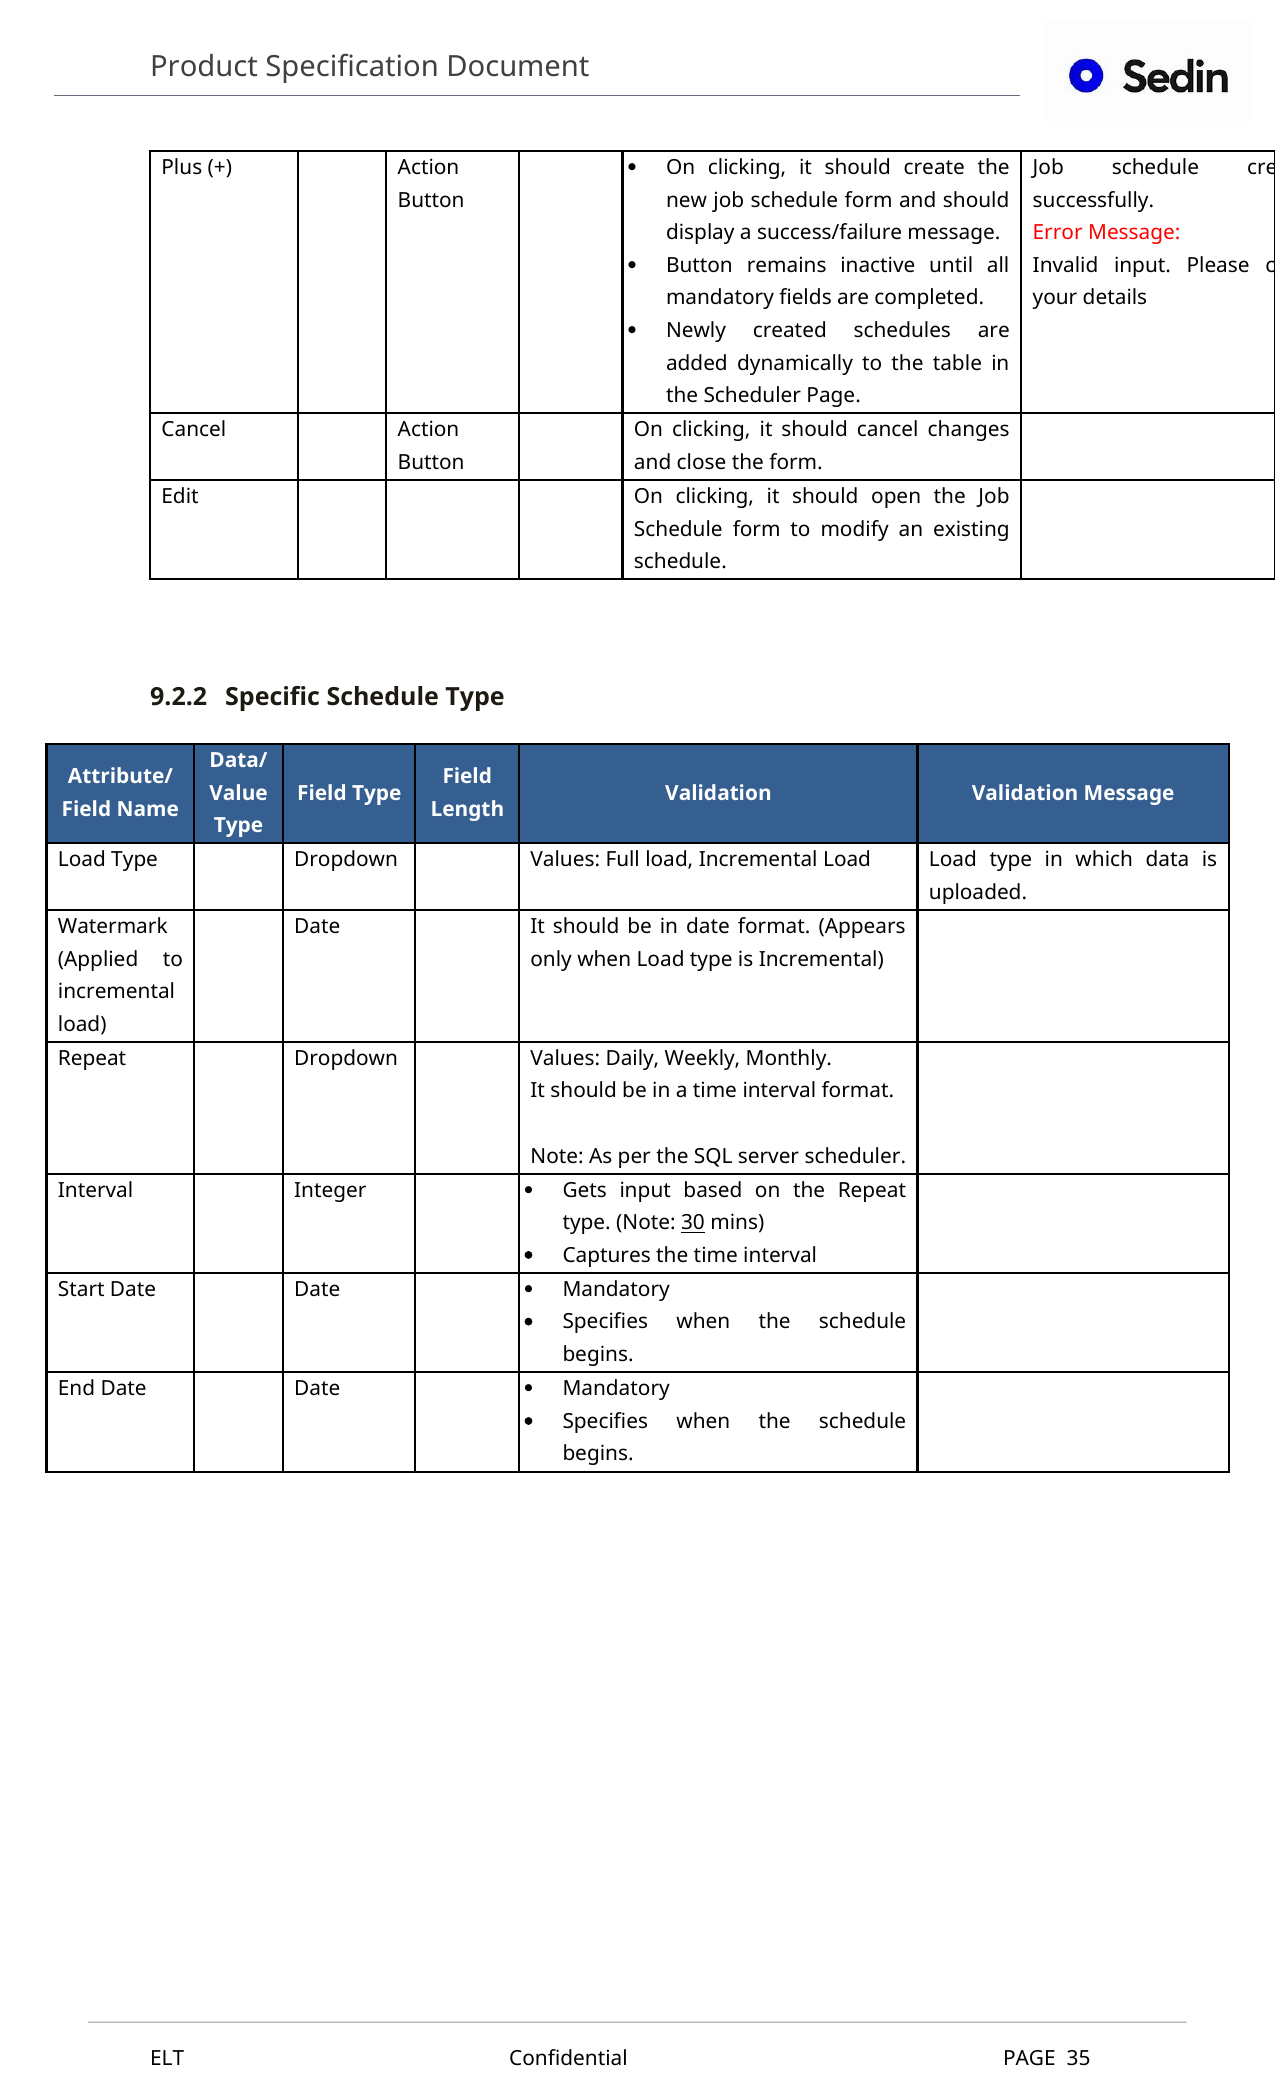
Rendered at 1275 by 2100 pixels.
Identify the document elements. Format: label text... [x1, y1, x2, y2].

table_header [520, 152, 621, 412]
table_cell [919, 1175, 1228, 1272]
table_cell Load type in which data is uploaded. [919, 844, 1228, 909]
table_cell [387, 481, 518, 578]
table_cell [299, 481, 385, 578]
table_cell [919, 1043, 1228, 1173]
table_header Job schedule created successfully. Error Message: Invalid input. Please check your details [1022, 152, 1274, 412]
table_cell [1022, 481, 1274, 578]
table_header Field Length [416, 745, 518, 842]
table_cell [416, 844, 518, 909]
table_cell Action Button [387, 414, 518, 479]
table_cell On clicking, it should cancel changes and close the form. [624, 414, 1020, 479]
table_cell [195, 844, 282, 909]
subtitle Specific Schedule Type [150, 679, 1125, 713]
table_cell Values: Daily, Weekly, Monthly. It should be in a time interval format. Note: As per the SQL server scheduler. [520, 1043, 916, 1173]
table_cell Gets input based on the Repeat type. (Note: 30 mins) Captures the time interval [520, 1175, 916, 1272]
table_cell Interval [48, 1175, 193, 1272]
table_cell Load Type [48, 844, 193, 909]
table_cell Date [284, 1274, 414, 1371]
table_header On clicking, it should create the new job schedule form and should display a success/failure message. Button remains inactive until all mandatory fields are completed. Newly created schedules are added dynamically to the table in the Scheduler Page. [624, 152, 1020, 412]
picture [1043, 19, 1254, 122]
table_cell Date [284, 911, 414, 1041]
table_cell Start Date [48, 1274, 193, 1371]
table_cell [919, 1373, 1228, 1471]
table_cell [299, 414, 385, 479]
table_cell Watermark (Applied to incremental load) [48, 911, 193, 1041]
table_cell [520, 414, 621, 479]
table_cell End Date [48, 1373, 193, 1471]
table_cell Values: Full load, Incremental Load [520, 844, 916, 909]
table_cell [416, 1043, 518, 1173]
table_cell Dropdown [284, 1043, 414, 1173]
table_cell [195, 1274, 282, 1371]
table_cell Integer [284, 1175, 414, 1272]
table_header Plus (+) [151, 152, 297, 412]
table_cell Repeat [48, 1043, 193, 1173]
table_cell [919, 911, 1228, 1041]
table_cell Cancel [151, 414, 297, 479]
table_cell [195, 1175, 282, 1272]
table_cell Mandatory Specifies when the schedule begins. [520, 1373, 916, 1471]
table_header Data/Value Type [195, 745, 282, 842]
table_cell [195, 911, 282, 1041]
table_cell [416, 1373, 518, 1471]
table_cell [1022, 414, 1274, 479]
table_cell It should be in date format. (Appears only when Load type is Incremental) [520, 911, 916, 1041]
table_cell [919, 1274, 1228, 1371]
table_cell Date [284, 1373, 414, 1471]
table_header Validation [520, 745, 916, 842]
table_cell [195, 1043, 282, 1173]
table_cell Dropdown [284, 844, 414, 909]
table_cell [195, 1373, 282, 1471]
table_header Attribute/Field Name [48, 745, 193, 842]
table_cell On clicking, it should open the Job Schedule form to modify an existing schedule. [624, 481, 1020, 578]
table_cell [416, 911, 518, 1041]
table_header Field Type [284, 745, 414, 842]
table_cell Edit [151, 481, 297, 578]
table_header [299, 152, 385, 412]
table_cell [520, 481, 621, 578]
table_header Validation Message [919, 745, 1228, 842]
table_cell [416, 1175, 518, 1272]
table_cell Mandatory Specifies when the schedule begins. [520, 1274, 916, 1371]
table_header Action Button [387, 152, 518, 412]
table_cell [416, 1274, 518, 1371]
